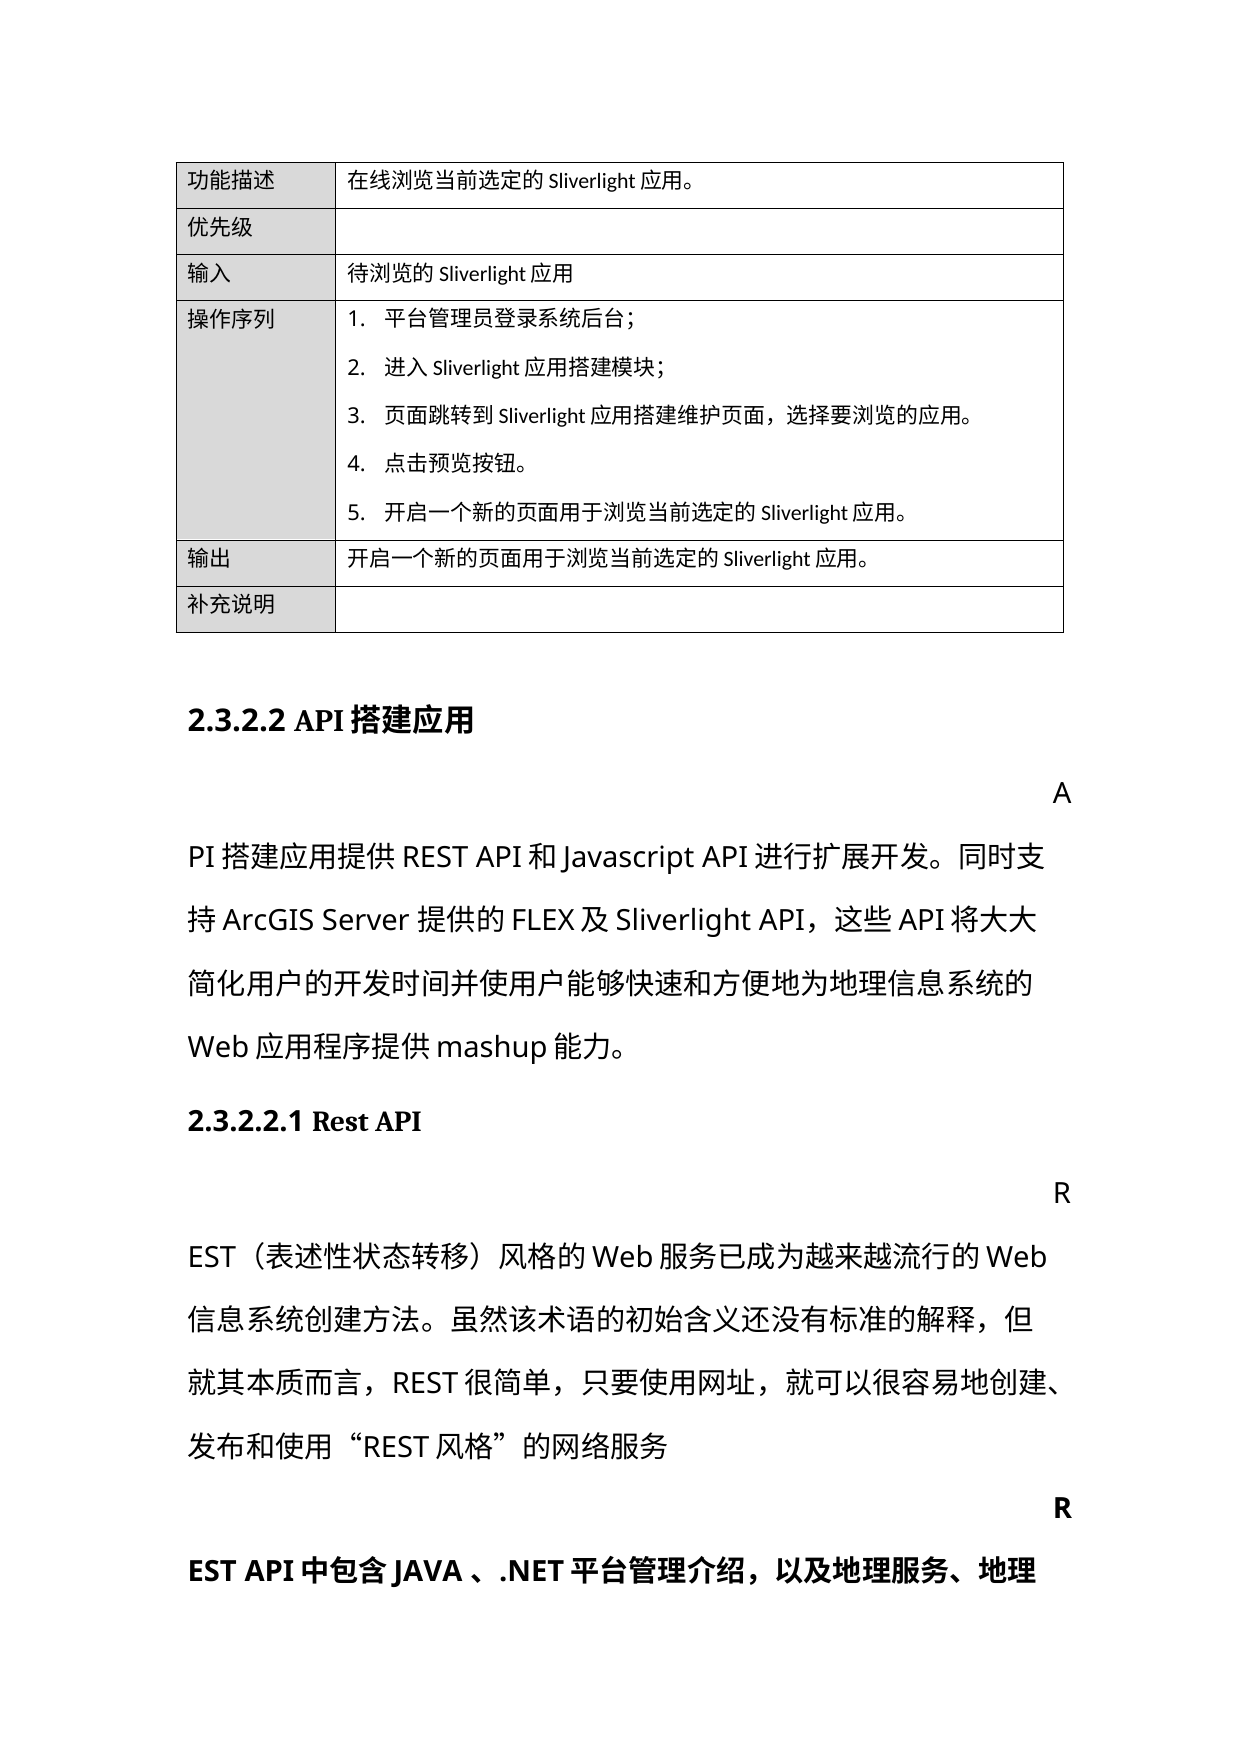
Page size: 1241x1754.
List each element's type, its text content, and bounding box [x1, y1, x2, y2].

table_cell 待浏览的Sliverlight应用 [336, 255, 1063, 300]
table_cell 开启一个新的页面用于浏览当前选定的Sliverlight应用。 [336, 541, 1063, 586]
table_cell 功能描述 [177, 163, 335, 208]
table_cell [336, 587, 1063, 632]
table_cell 输入 [177, 255, 335, 300]
table_cell 平台管理员登录系统后台； 进入Sliverlight应用搭建模块； 页面跳转到Sliverlight应用搭建维护页面，选择要浏览的应用。 点击预览按钮。 开启一个新的页面用于浏览当前选定的Sliverlight应用。 [336, 301, 1063, 539]
table_cell 补充说明 [177, 587, 335, 632]
table_cell 在线浏览当前选定的Sliverlight应用。 [336, 163, 1063, 208]
text API搭建应用提供REST API和Javascript API进行扩展开发。同时支持ArcGIS Server 提供的FLEX及Sliverlight API，这些API将大大简化用户的开发时间并使用户能够快速和方便地为地理信息系统的Web应用程序提供mashup能力。 [187, 773, 1053, 1066]
subtitle 2.3.2.2.1 Rest API [187, 1087, 1053, 1152]
text REST（表述性状态转移）风格的Web服务已成为越来越流行的Web信息系统创建方法。虽然该术语的初始含义还没有标准的解释，但就其本质而言，REST很简单，只要使用网址，就可以很容易地创建、发布和使用“REST风格”的网络服务 [187, 1172, 1053, 1466]
table_cell [336, 209, 1063, 254]
table_cell 优先级 [177, 209, 335, 254]
subtitle 2.3.2.2 API搭建应用 [187, 685, 1053, 750]
table_cell 操作序列 [177, 301, 335, 539]
table_cell 输出 [177, 541, 335, 586]
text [187, 1487, 1053, 1590]
